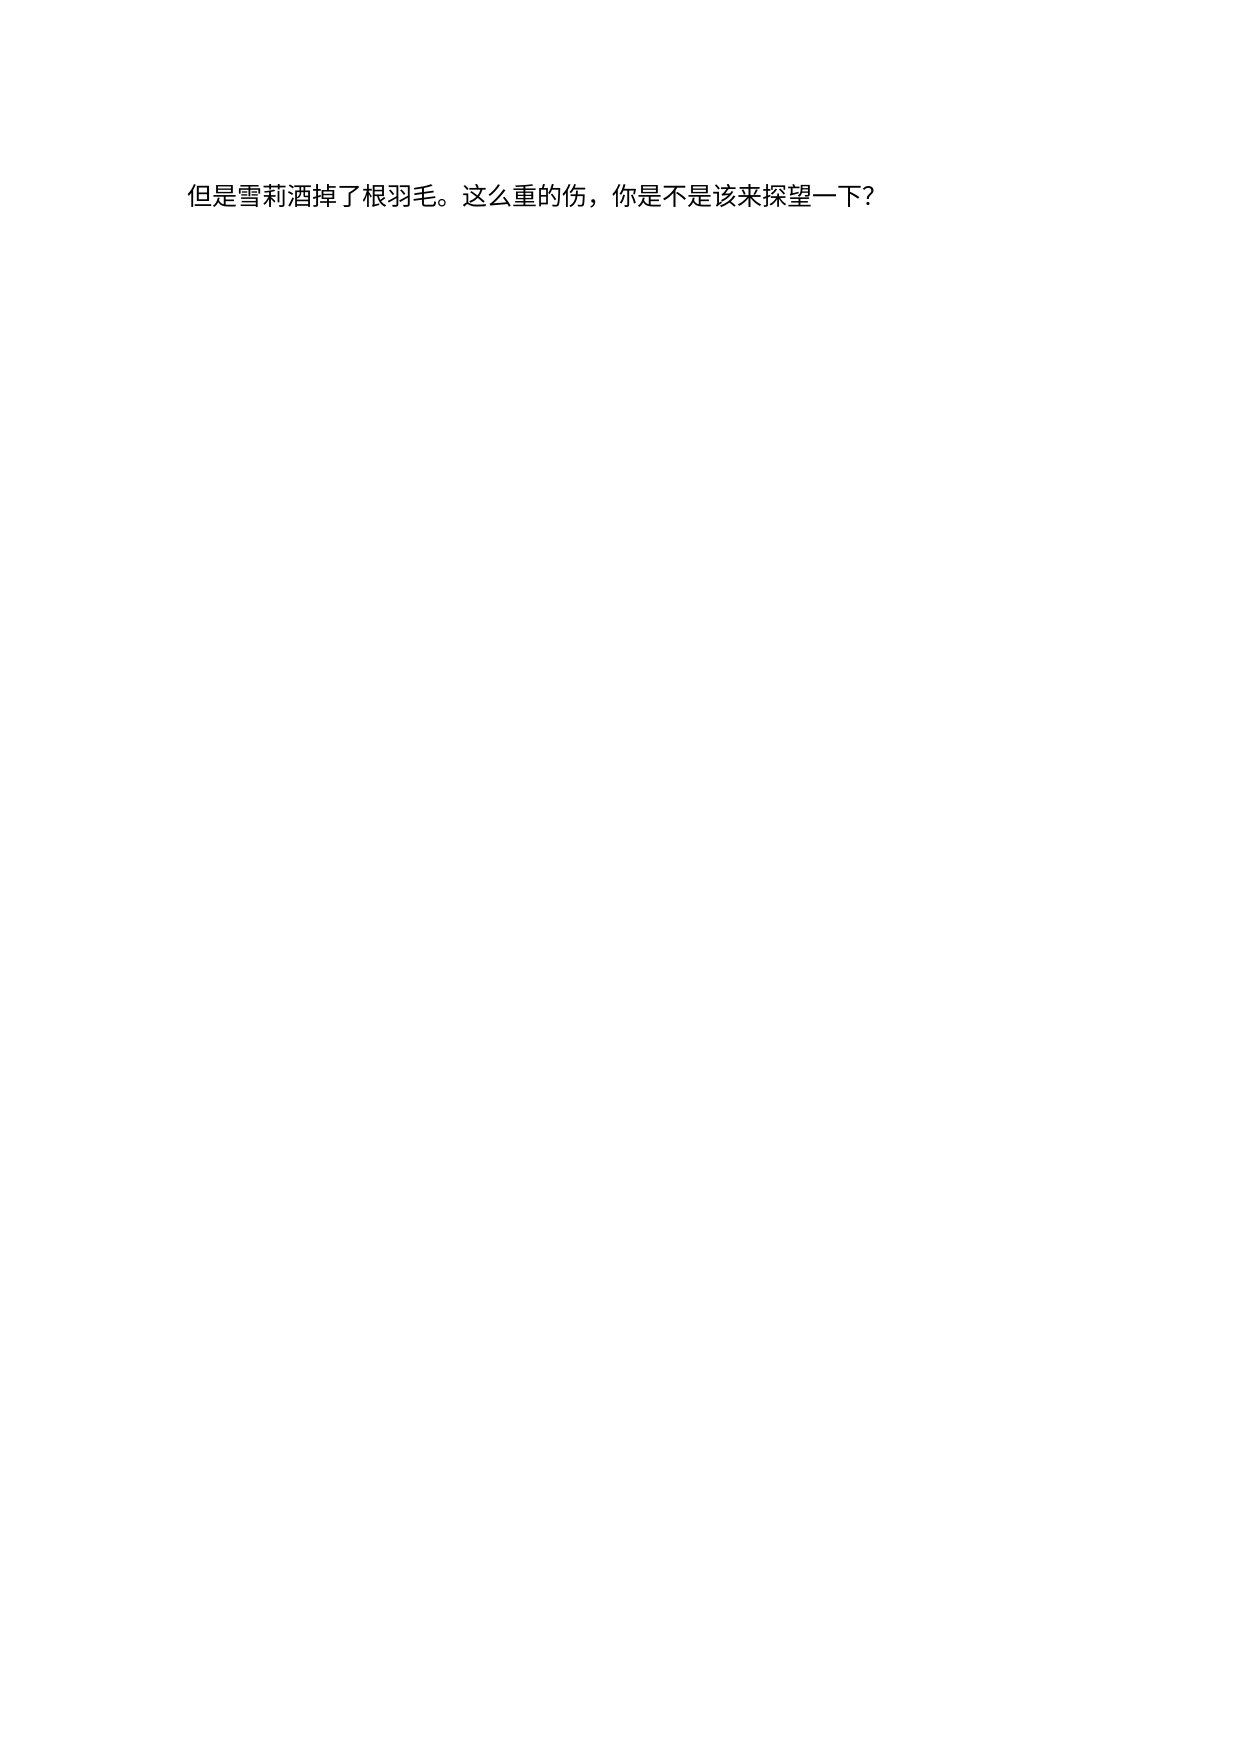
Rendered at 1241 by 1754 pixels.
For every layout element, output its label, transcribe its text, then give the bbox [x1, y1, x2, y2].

text 但是雪莉酒掉了根羽毛。这么重的伤，你是不是该来探望一下？ [187, 162, 1053, 227]
